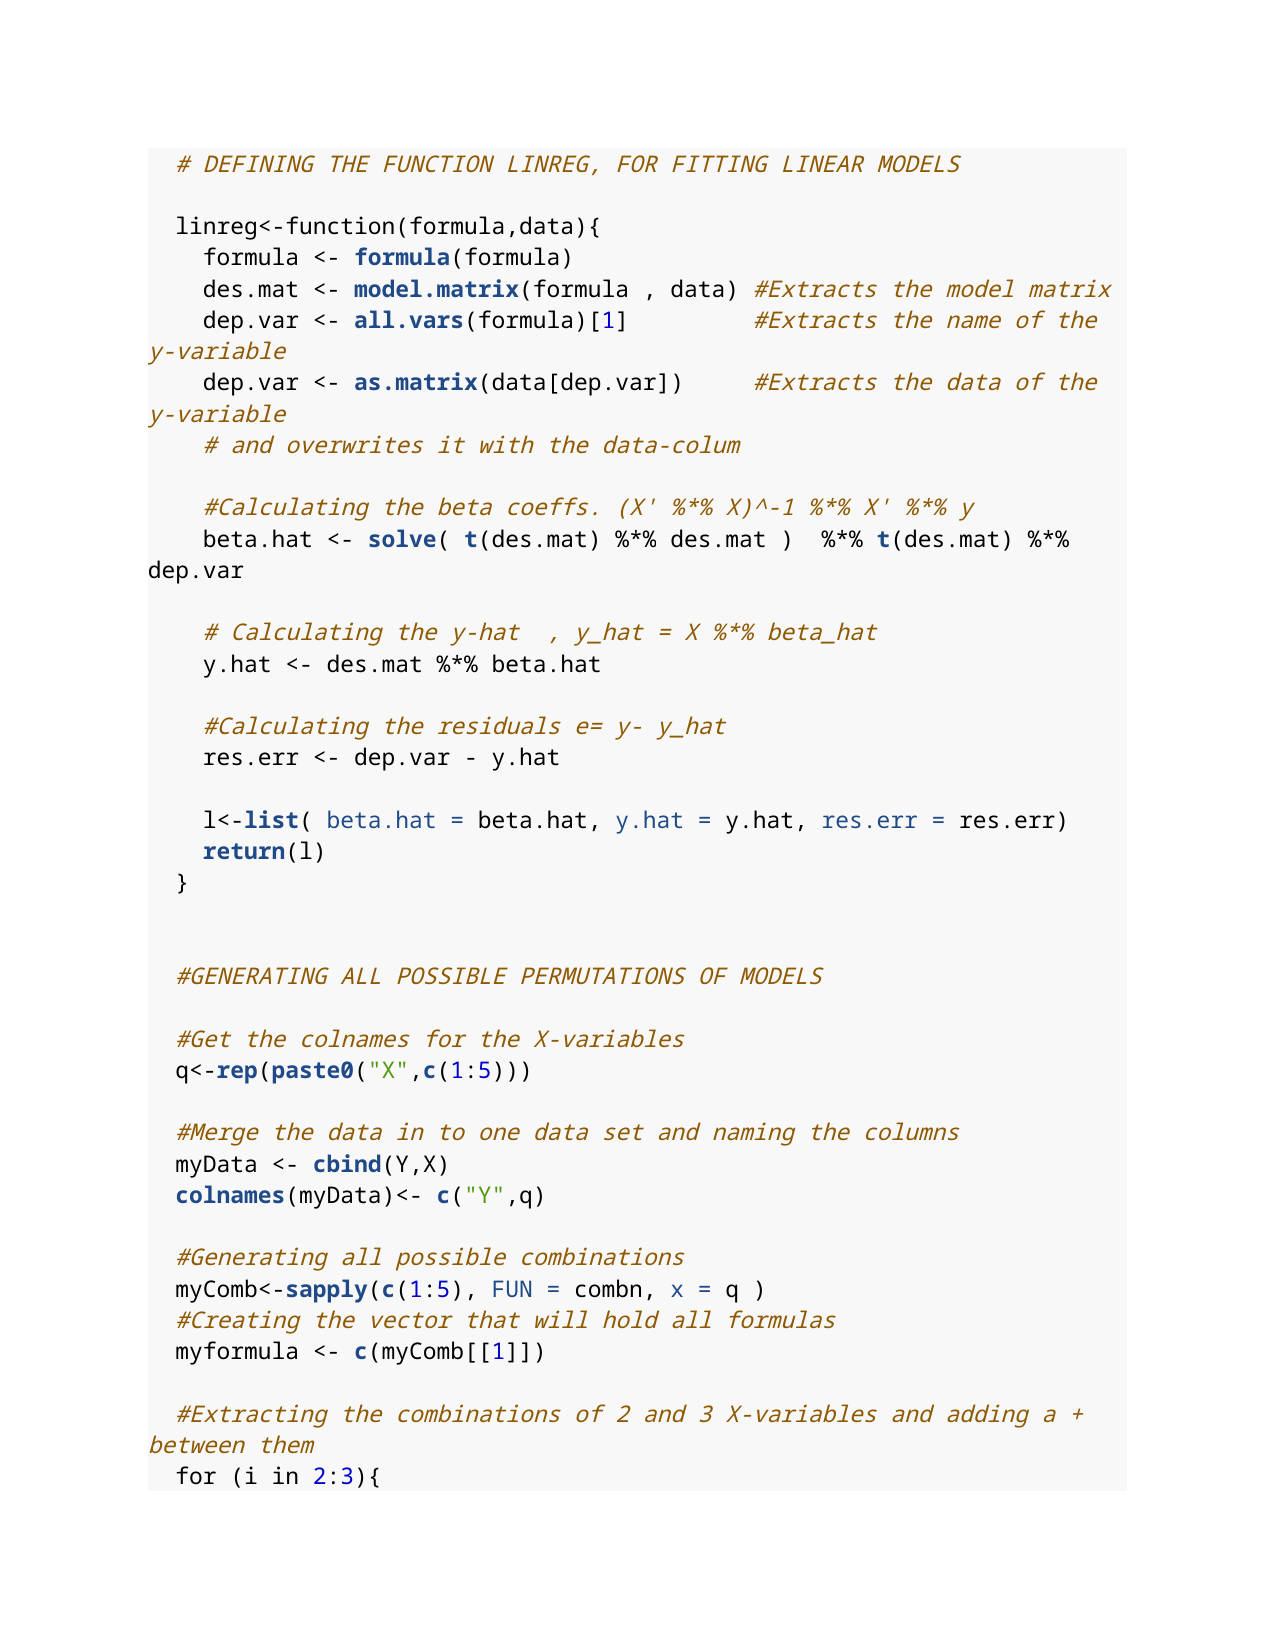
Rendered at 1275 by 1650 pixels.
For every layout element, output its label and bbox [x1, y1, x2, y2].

text [148, 148, 1127, 1491]
